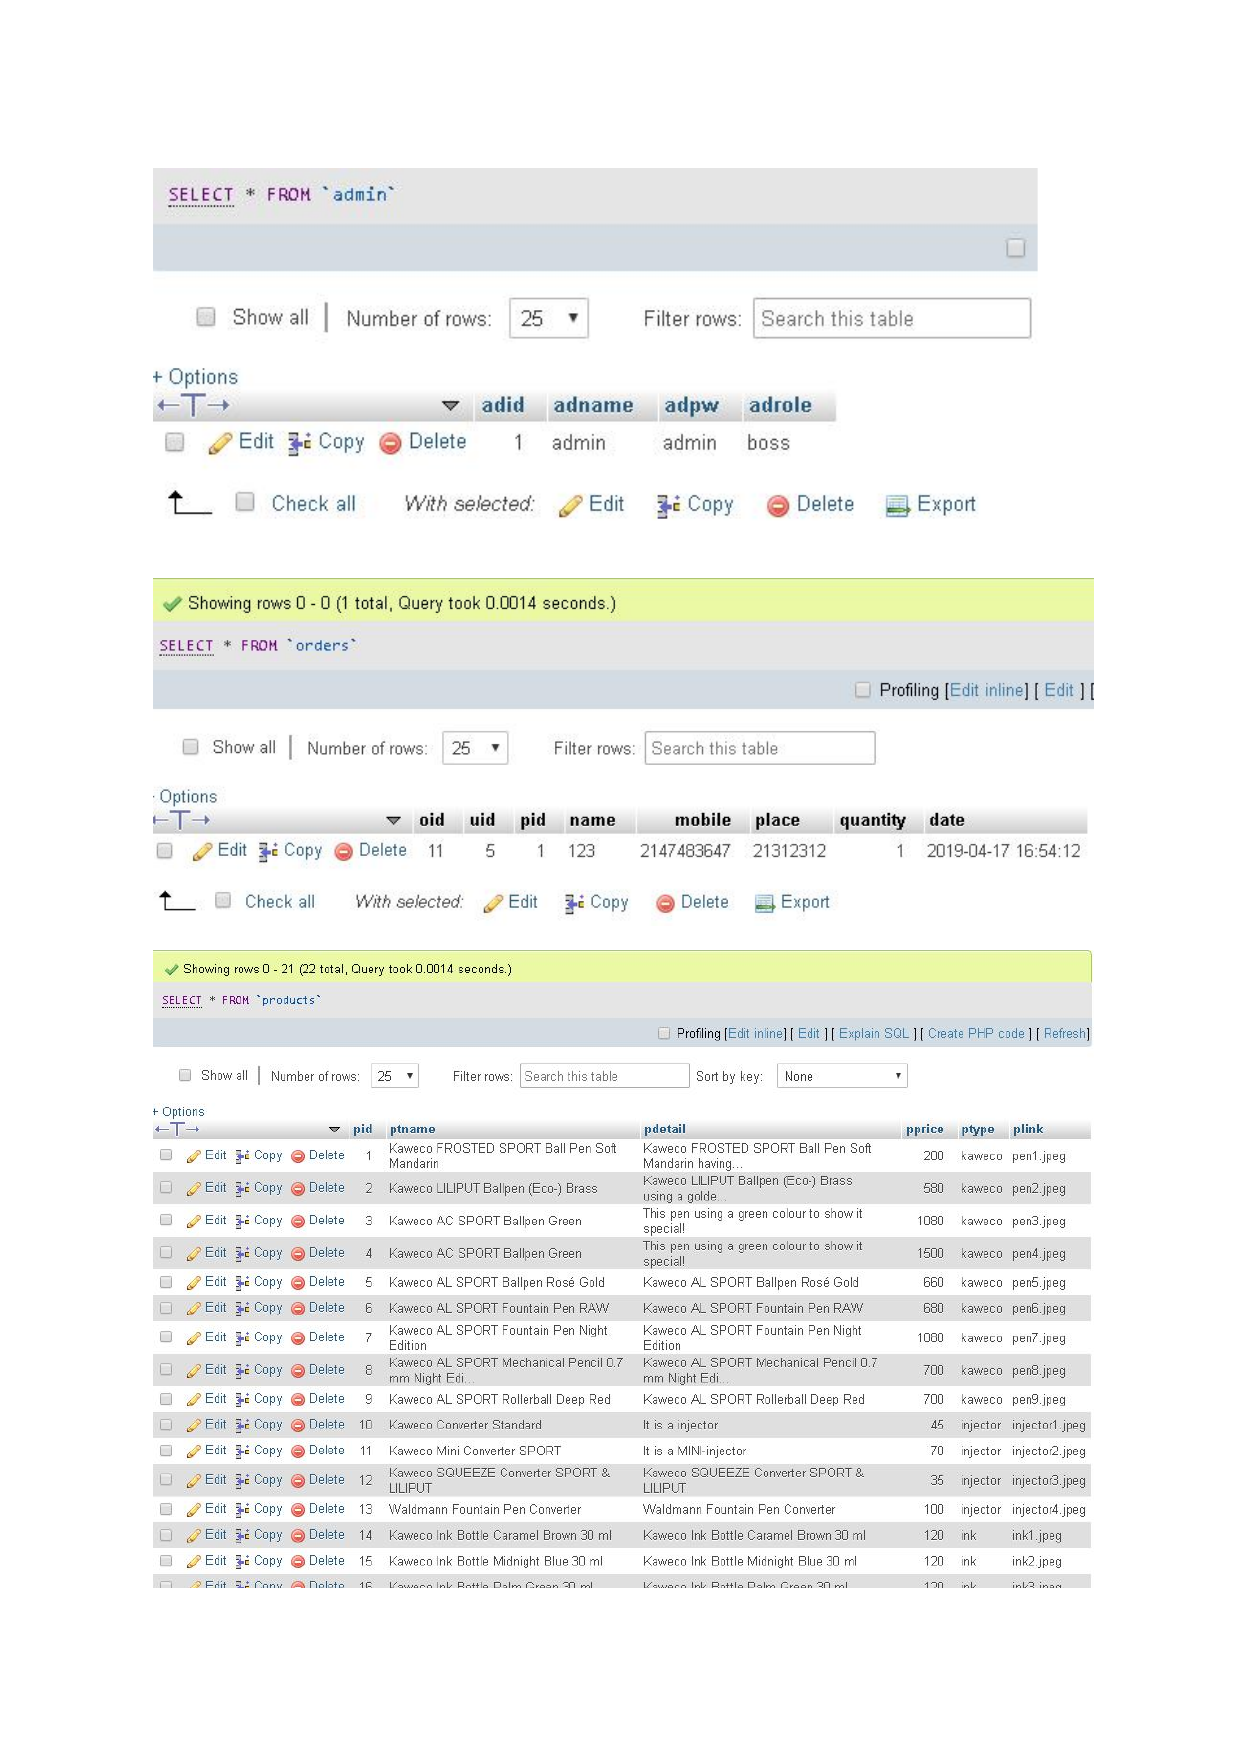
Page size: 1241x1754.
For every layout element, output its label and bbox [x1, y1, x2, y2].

picture [153, 950, 1094, 1588]
picture [153, 578, 1094, 926]
picture [153, 168, 1038, 555]
